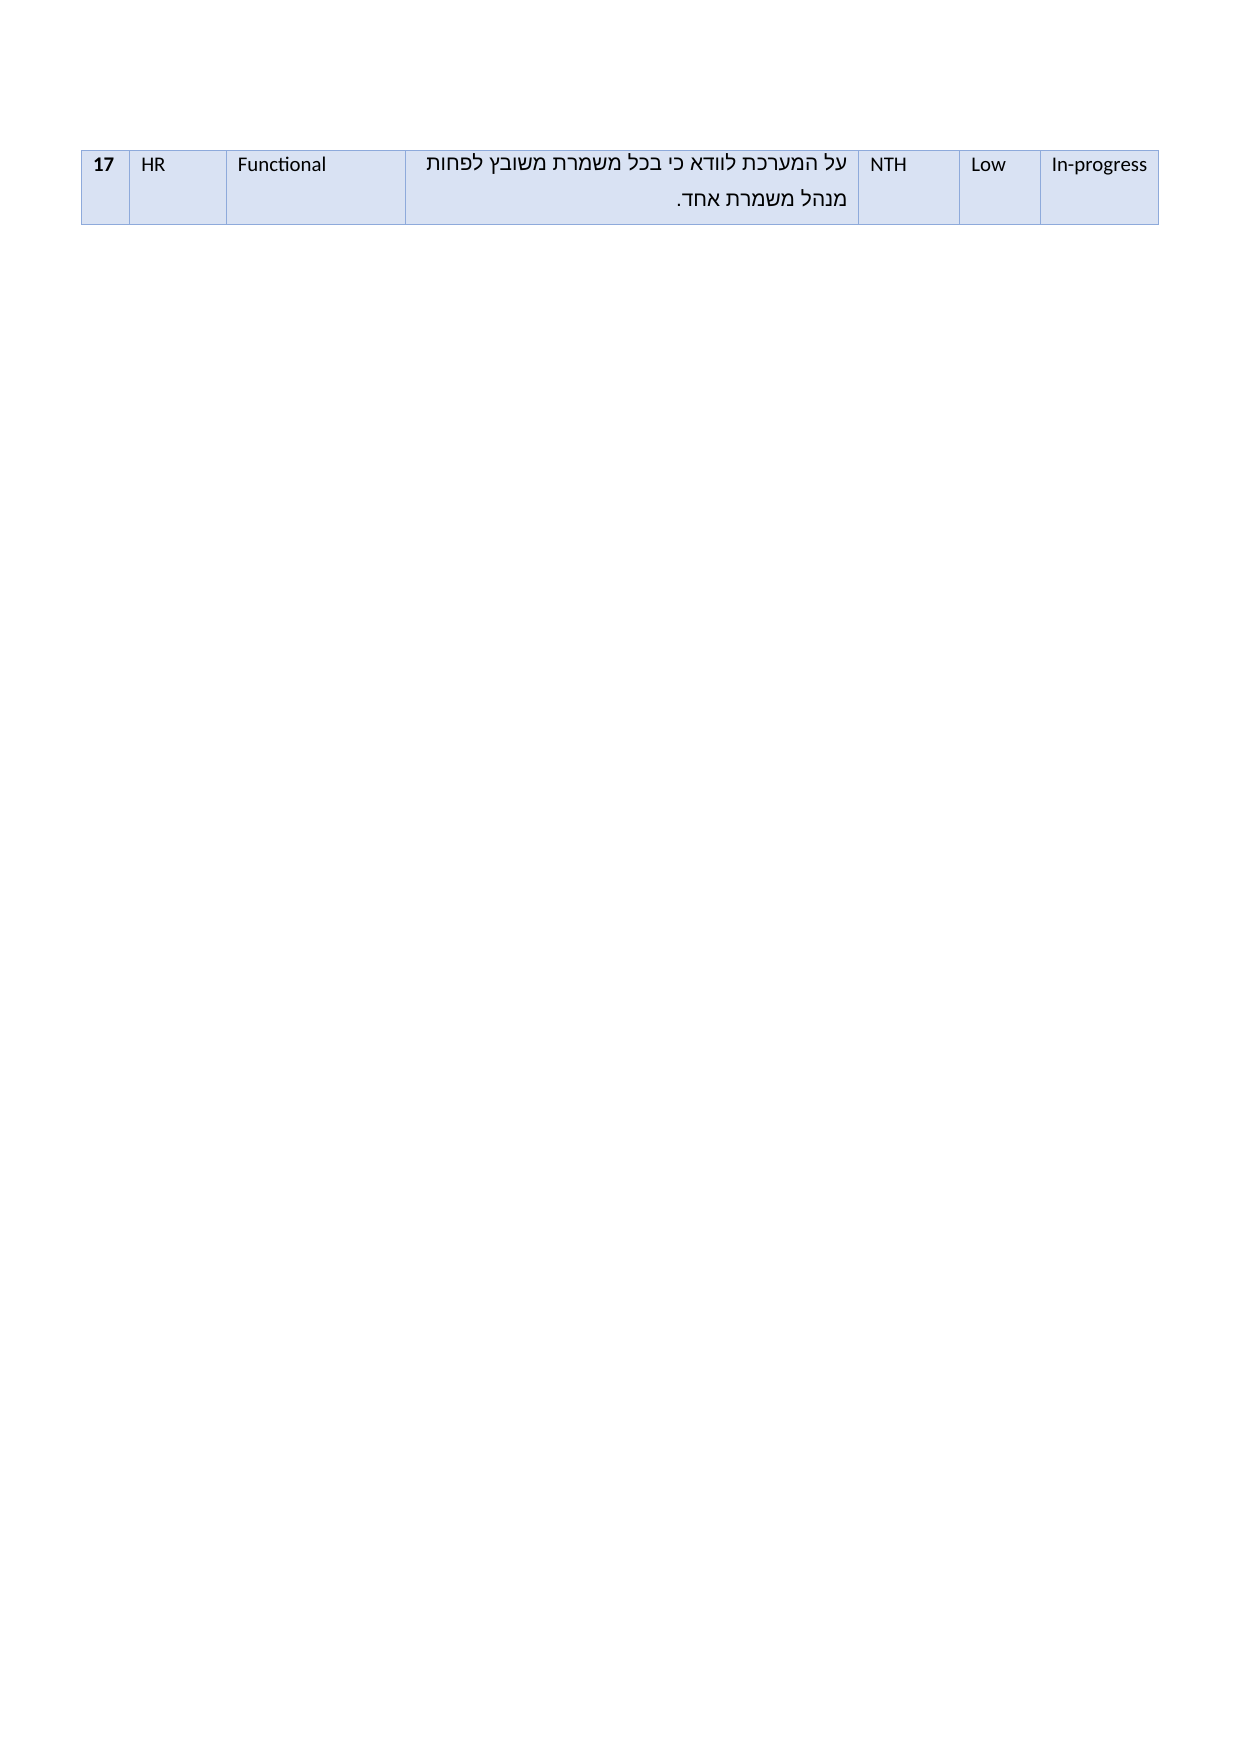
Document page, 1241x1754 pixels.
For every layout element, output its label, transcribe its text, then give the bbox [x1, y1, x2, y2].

table_cell NTH [859, 151, 959, 224]
table_cell 17 [82, 151, 129, 224]
table_cell Functional [227, 151, 405, 224]
table_cell In-progress [1041, 151, 1158, 224]
table_cell Low [960, 151, 1040, 224]
table_cell על המערכת לוודא כי בכל משמרת משובץ לפחות מנהל משמרת אחד. [406, 151, 858, 224]
table_cell HR [130, 151, 226, 224]
